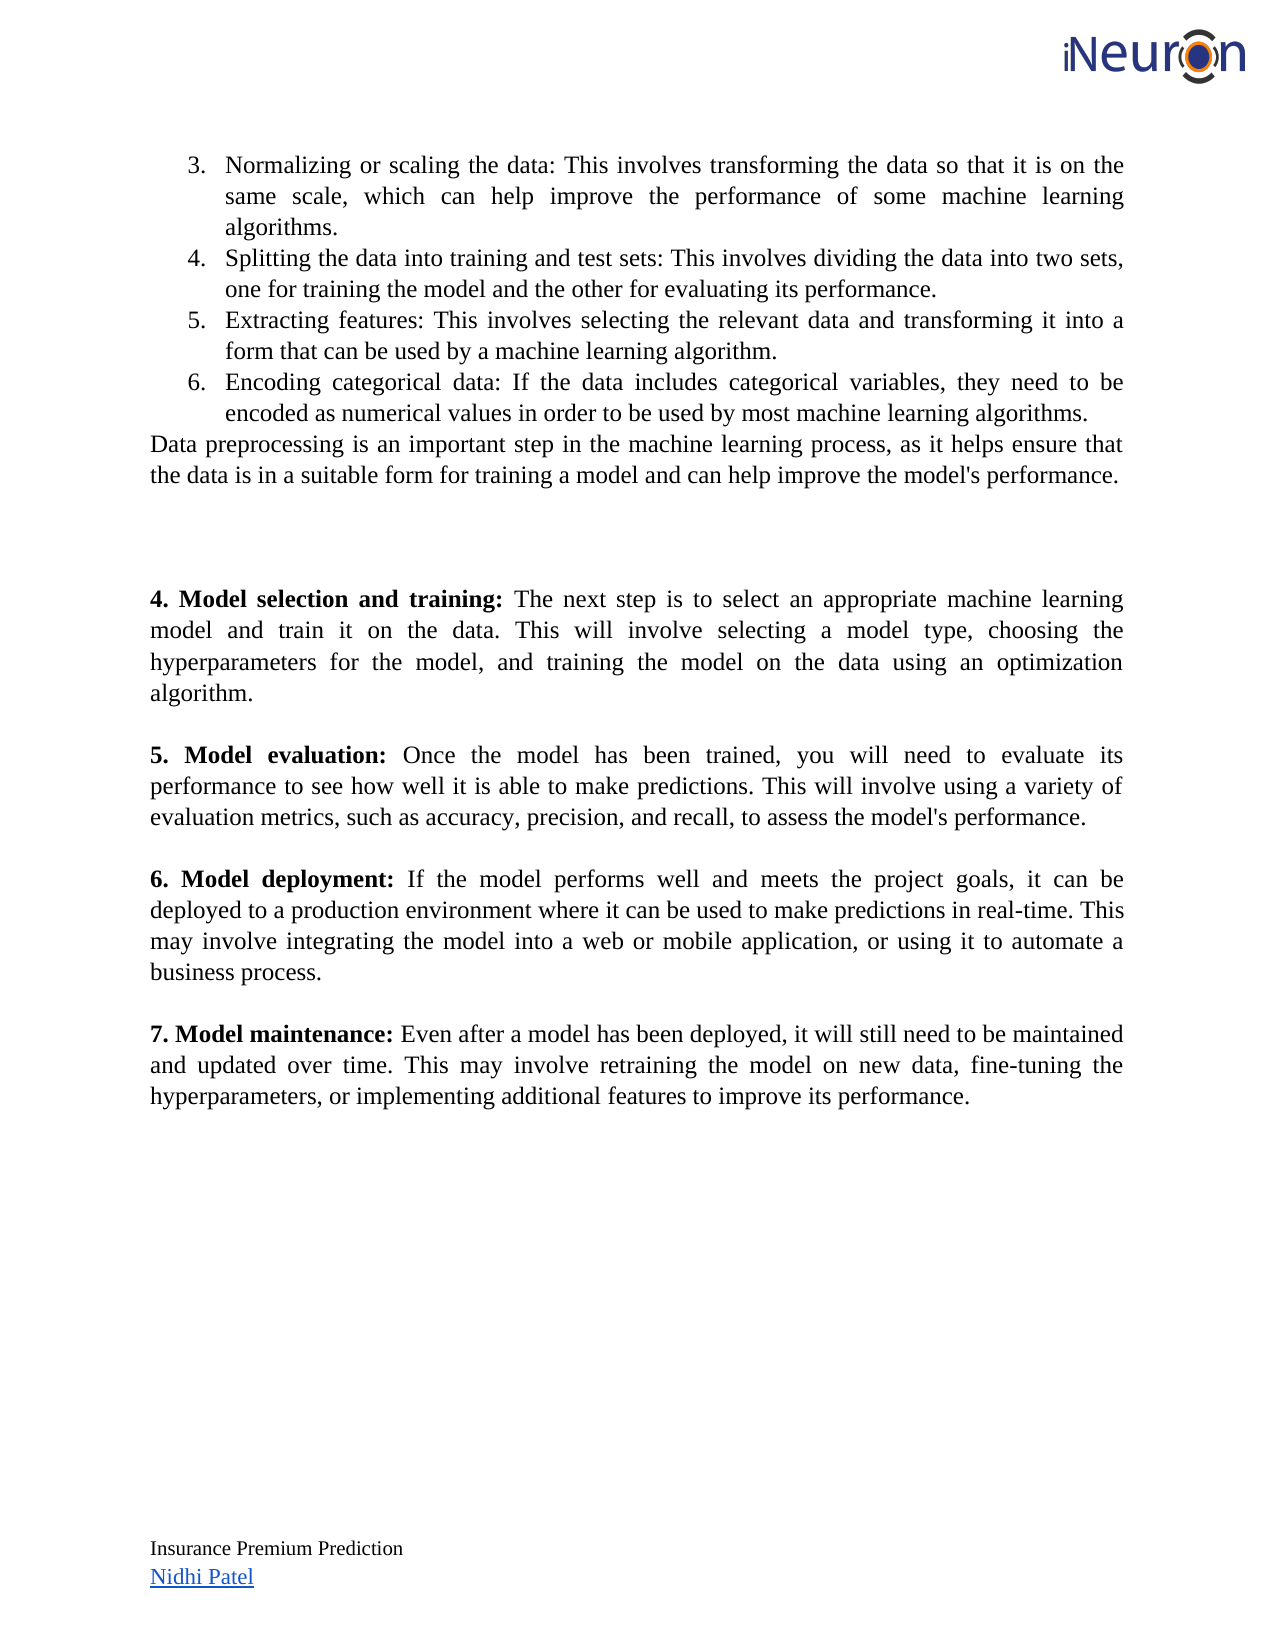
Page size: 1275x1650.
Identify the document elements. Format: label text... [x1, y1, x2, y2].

text 7. Model maintenance: Even after a model has been deployed, it will still need to be maintained and updated over time. This may involve retraining the model on new data, fine-tuning the hyperparameters, or implementing additional features to improve its performance. [150, 1019, 1125, 1110]
picture [1062, 22, 1248, 86]
list Normalizing or scaling the data: This involves transforming the data so that it is on the same scale, which can help improve the performance of some machine learning algorithms. [187, 150, 1125, 241]
list Extracting features: This involves selecting the relevant data and transforming it into a form that can be used by a machine learning algorithm. [187, 305, 1125, 365]
list Splitting the data into training and test sets: This involves dividing the data into two sets, one for training the model and the other for evaluating its performance. [187, 243, 1125, 303]
text 5. Model evaluation: Once the model has been trained, you will need to evaluate its performance to see how well it is able to make predictions. This will involve using a variety of evaluation metrics, such as accuracy, precision, and recall, to assess the model's performance. [150, 740, 1125, 831]
list Encoding categorical data: If the data includes categorical variables, they need to be encoded as numerical values in order to be used by most machine learning algorithms. [187, 367, 1125, 427]
text Data preprocessing is an important step in the machine learning process, as it helps ensure that the data is in a suitable form for training a model and can help improve the model's performance. [150, 429, 1125, 489]
text 6. Model deployment: If the model performs well and meets the project goals, it can be deployed to a production environment where it can be used to make predictions in real-time. This may involve integrating the model into a web or mobile application, or using it to automate a business process. [150, 864, 1125, 986]
text 4. Model selection and training: The next step is to select an appropriate machine learning model and train it on the data. This will involve selecting a model type, choosing the hyperparameters for the model, and training the model on the data using an optimization algorithm. [150, 584, 1125, 706]
